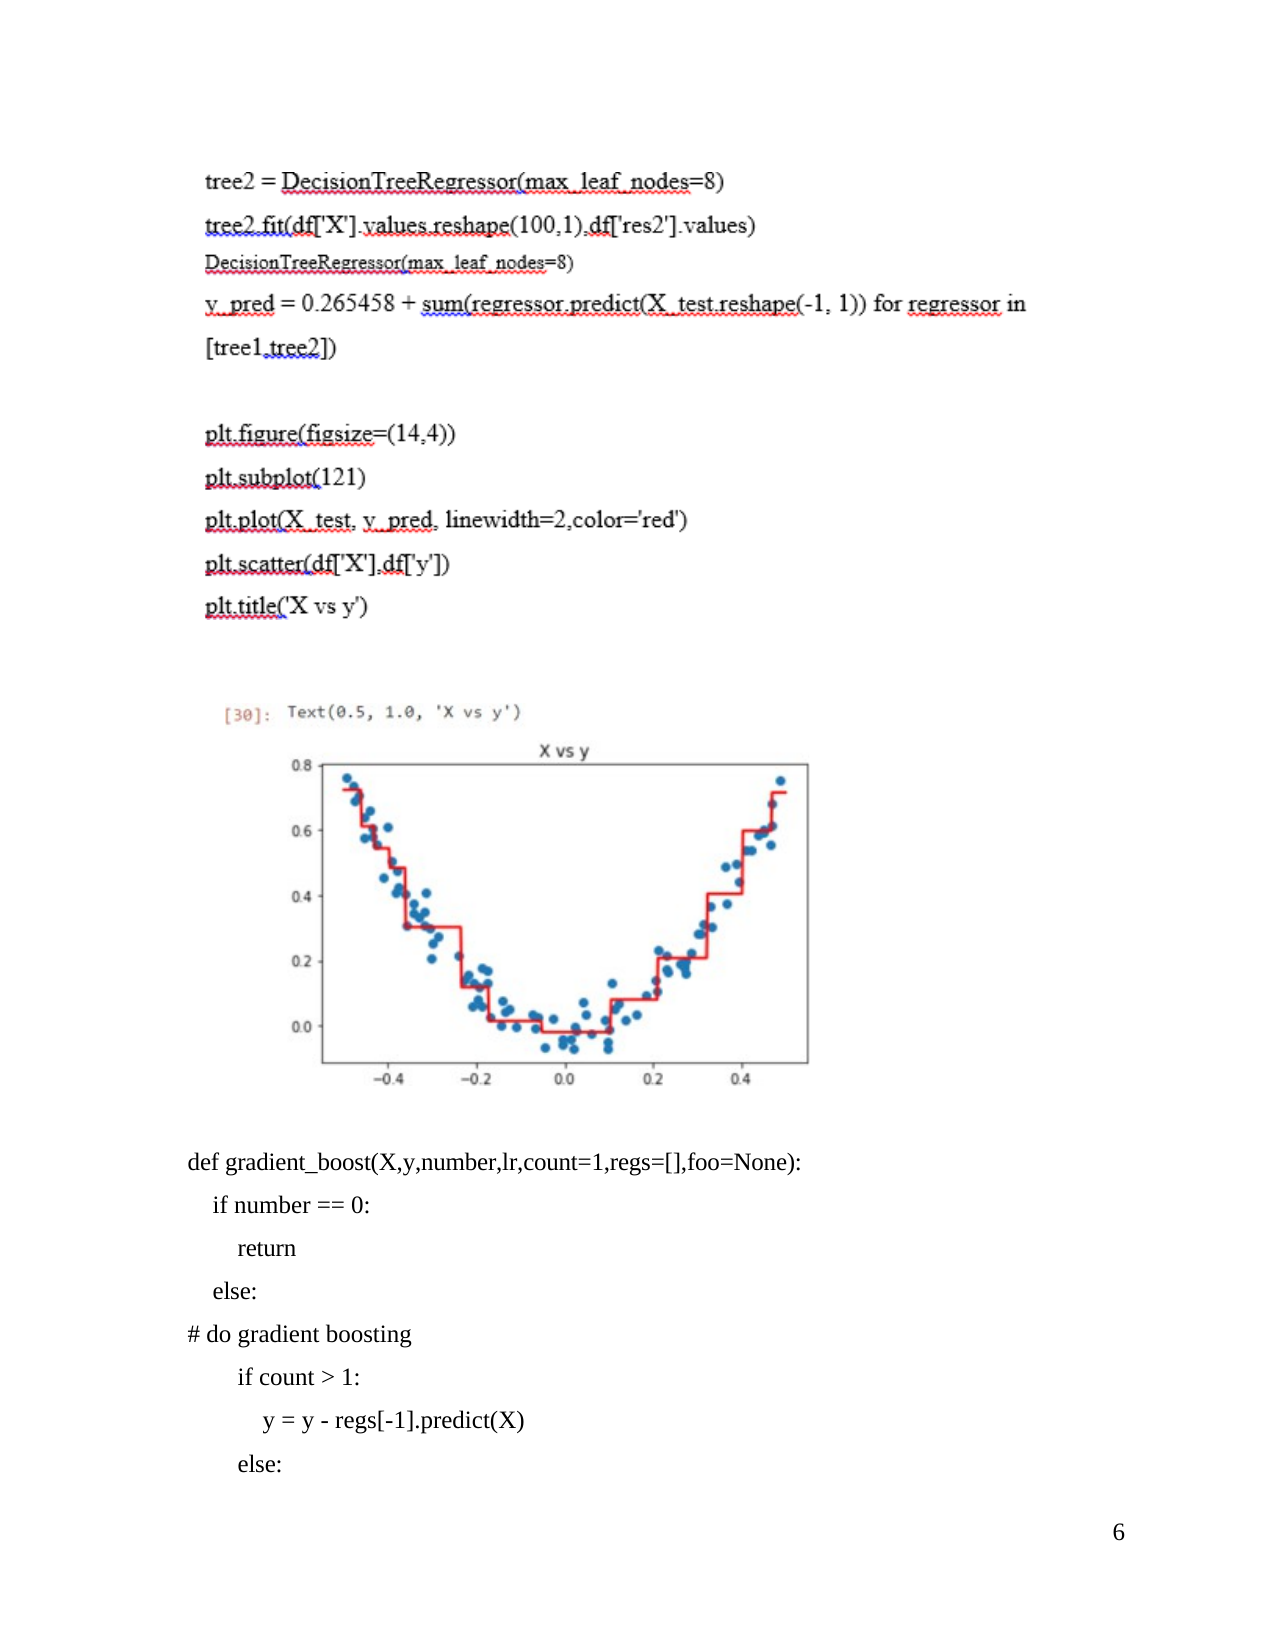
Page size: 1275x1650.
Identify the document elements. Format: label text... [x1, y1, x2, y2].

text y = y - regs[-1].predict(X) else: [237, 1406, 542, 1477]
picture [204, 172, 1027, 620]
text return else: [212, 1233, 298, 1305]
picture [225, 703, 810, 1086]
text # do gradient boosting if count > 1: [187, 1319, 421, 1391]
text def gradient_boost(X,y,number,lr,count=1,regs=[],foo=None): if number == 0: [187, 1147, 814, 1219]
